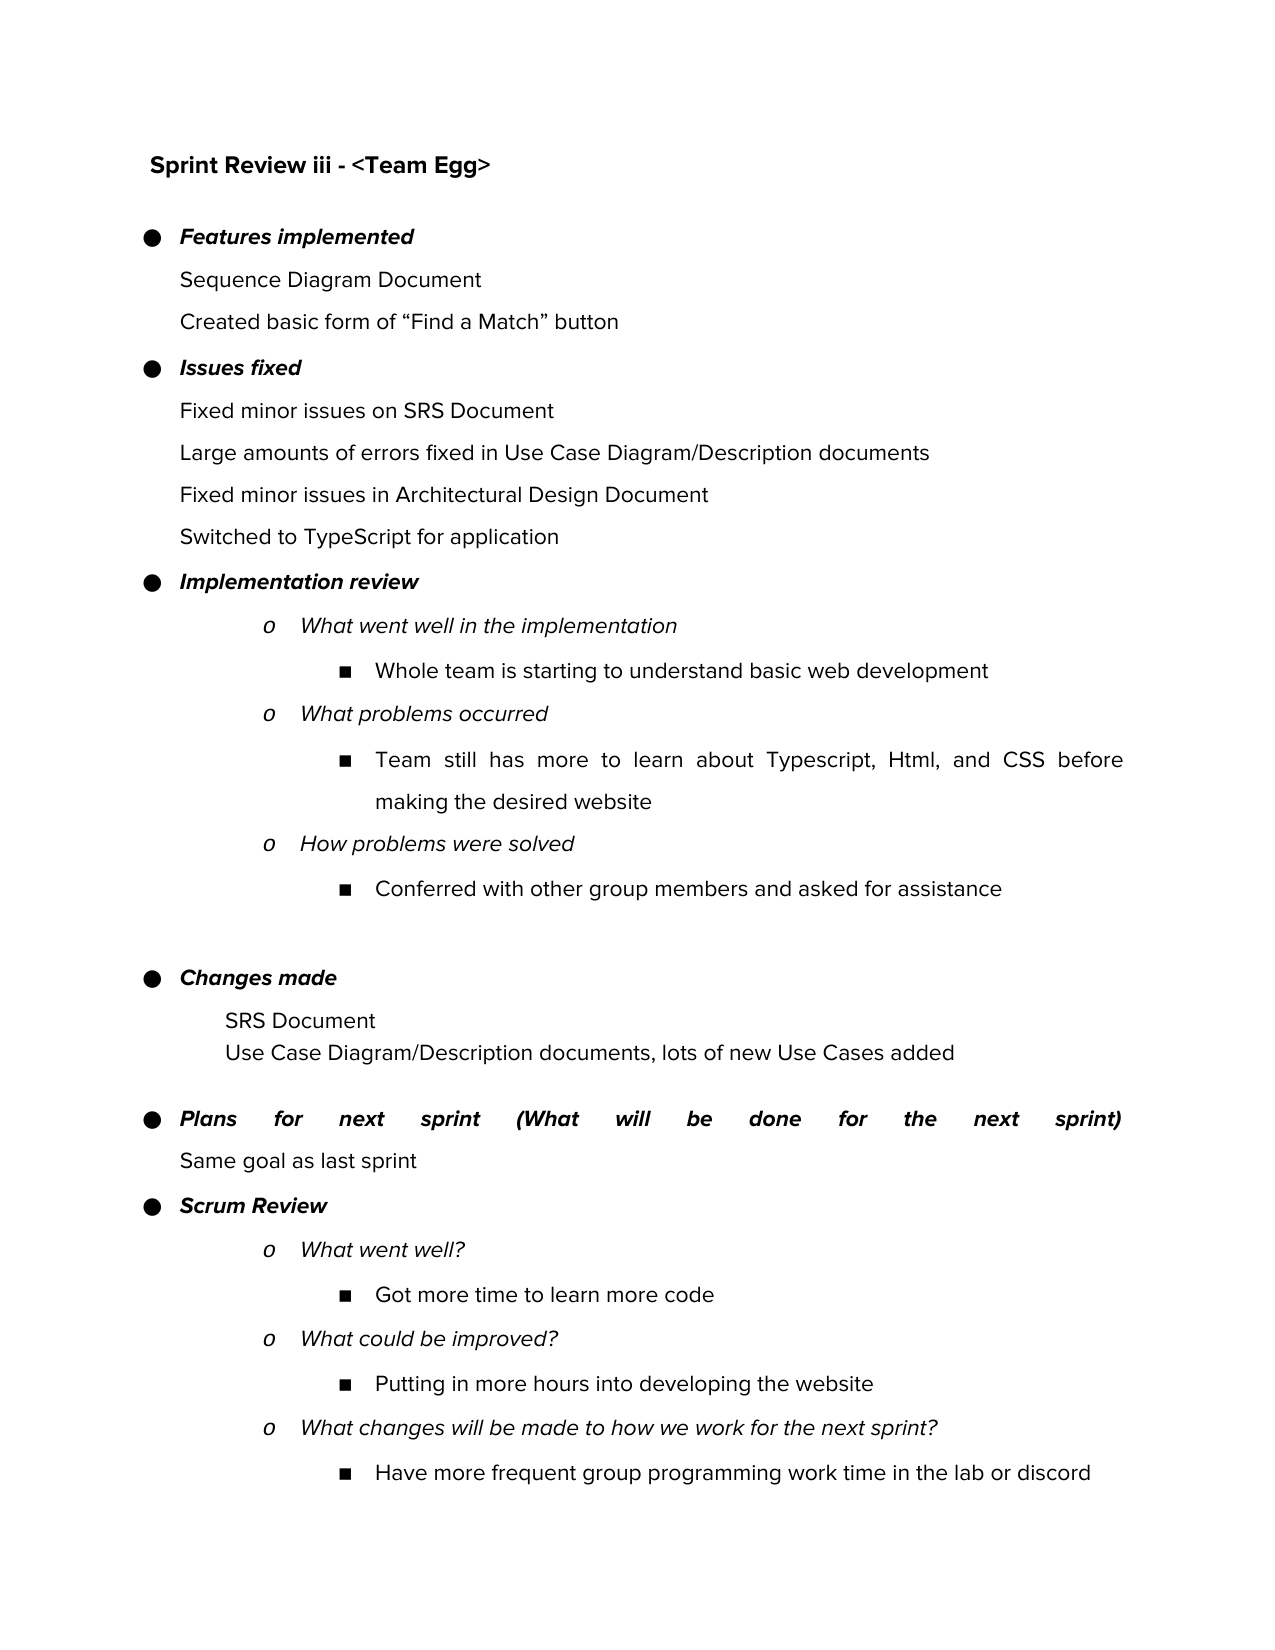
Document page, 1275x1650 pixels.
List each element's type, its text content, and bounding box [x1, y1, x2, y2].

text Created basic form of “Find a Match” button [150, 309, 1125, 337]
list Putting in more hours into developing the website [337, 1367, 1125, 1398]
list What went well in the implementation [262, 612, 1125, 640]
list Got more time to learn more code [337, 1278, 1125, 1310]
list How problems were solved [262, 830, 1125, 858]
list What could be improved? [262, 1325, 1125, 1353]
list What changes will be made to how we work for the next sprint? [262, 1414, 1125, 1442]
list Whole team is starting to understand basic web development [337, 654, 1125, 685]
list What problems occurred [262, 701, 1125, 729]
list Conferred with other group members and asked for assistance [337, 872, 1125, 903]
text SRS Document [150, 1008, 1125, 1036]
list Scrum Review [142, 1189, 1125, 1221]
list Plans for next sprint (What will be done for the next sprint) Same goal as last sprint [142, 1102, 1125, 1176]
text Sequence Diagram Document [179, 267, 1125, 295]
text Fixed minor issues in Architectural Design Document [179, 481, 1125, 509]
list What went well? [262, 1236, 1125, 1264]
list Issues fixed [142, 351, 1125, 382]
list Implementation review [142, 565, 1125, 596]
list Features implemented [142, 220, 1125, 251]
list Team still has more to learn about Typescript, Html, and CSS before making the desired website [337, 743, 1125, 816]
list Changes made [142, 961, 1125, 992]
text Fixed minor issues on SRS Document [179, 397, 1125, 425]
text Use Case Diagram/Description documents, lots of new Use Cases added [150, 1040, 1125, 1068]
subtitle Sprint Review iii - <Team Egg> [150, 150, 1125, 180]
text Large amounts of errors fixed in Use Case Diagram/Description documents [179, 439, 1125, 467]
text Switched to TypeScript for application [179, 523, 1125, 551]
list Have more frequent group programming work time in the lab or discord [337, 1456, 1125, 1487]
